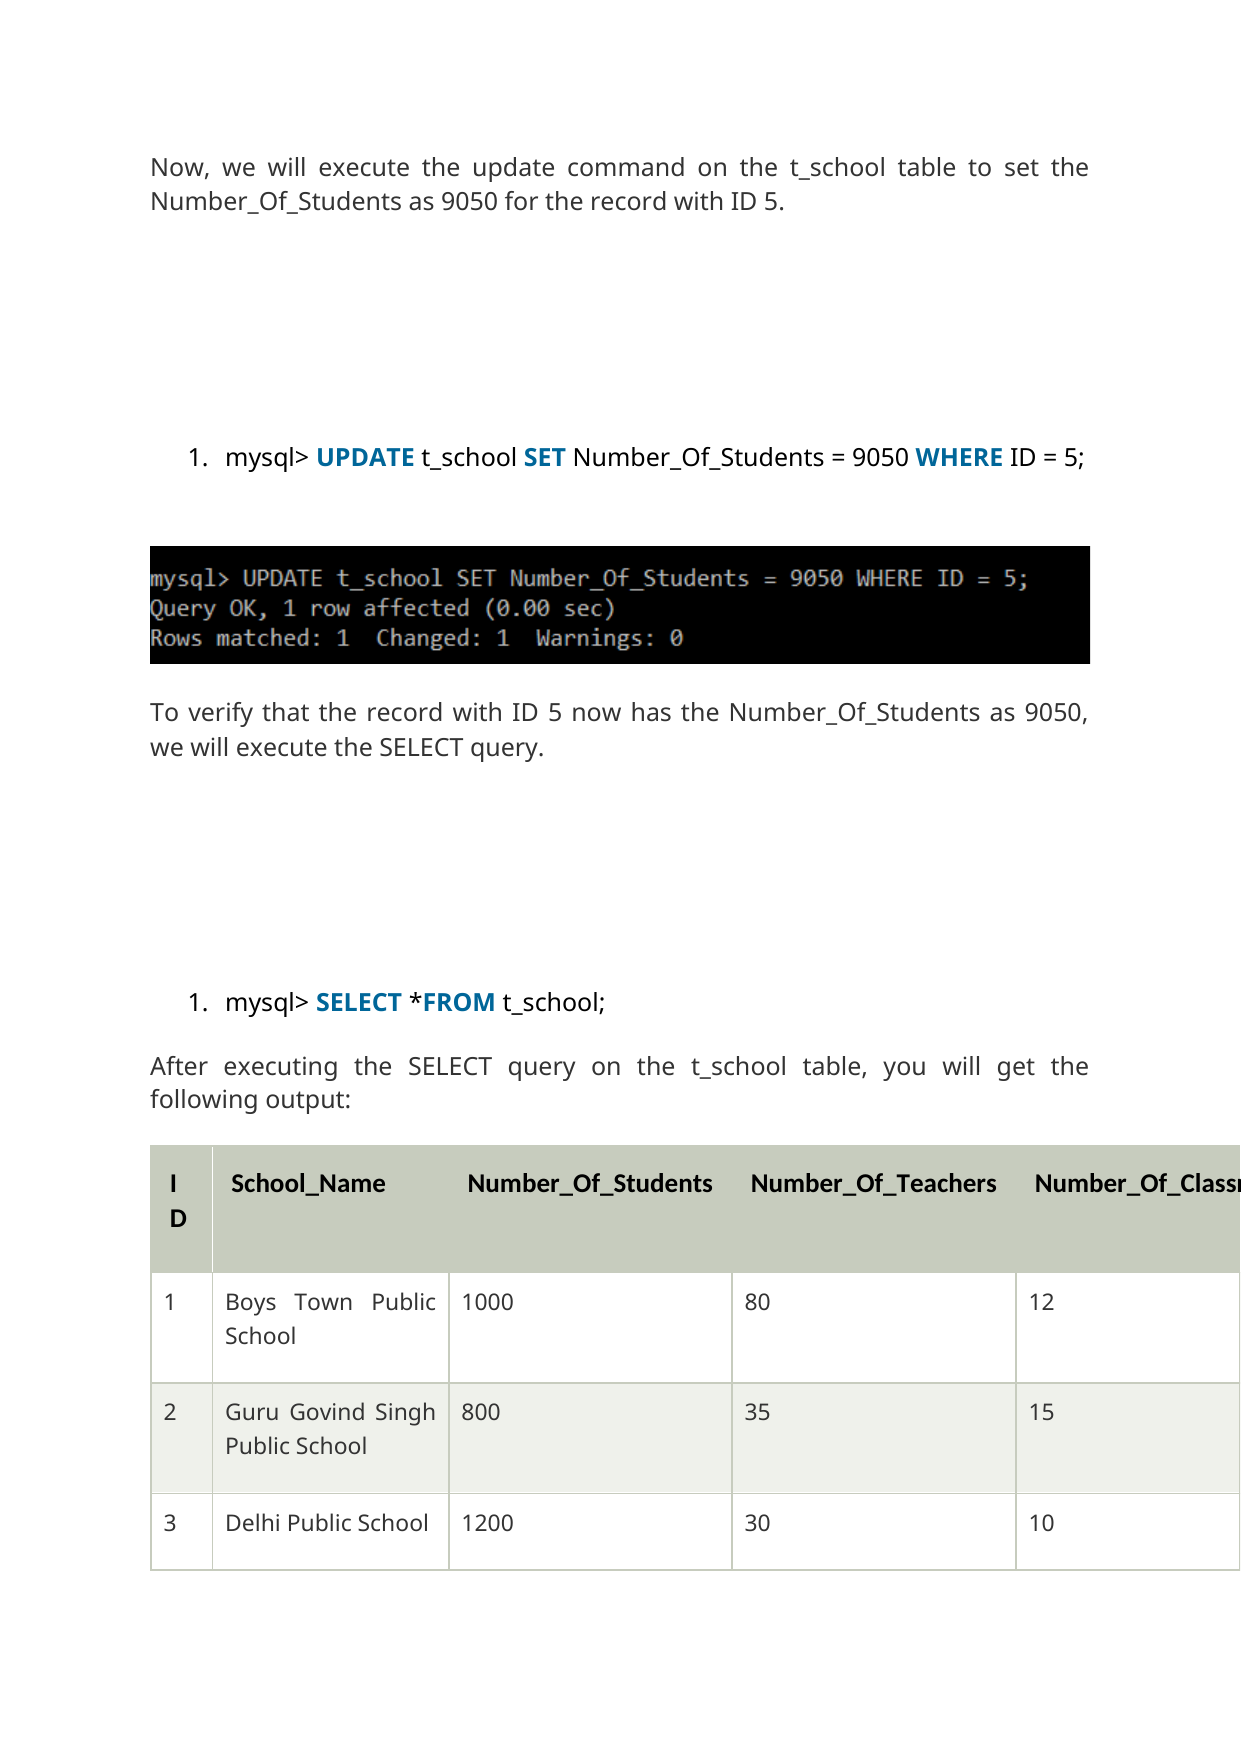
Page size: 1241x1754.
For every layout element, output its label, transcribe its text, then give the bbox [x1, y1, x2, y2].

table_cell 80 [733, 1273, 1015, 1382]
text Now, we will execute the update command on the t_school table to set the Number_Of_Students as 9050 for the record with ID 5. [150, 150, 1090, 218]
table_header ID [152, 1147, 212, 1272]
table_cell 2 [152, 1384, 212, 1492]
table_header School_Name [213, 1147, 449, 1272]
table_header Number_Of_Students [449, 1147, 732, 1272]
table_cell 3 [152, 1494, 212, 1569]
text After executing the SELECT query on the t_school table, you will get the following output: [150, 1048, 1090, 1116]
table_cell 12 [1017, 1273, 1239, 1382]
table_cell 35 [733, 1384, 1015, 1492]
table_cell Delhi Public School [213, 1494, 448, 1569]
table_cell 1 [152, 1273, 212, 1382]
table_cell 800 [450, 1384, 731, 1492]
text To verify that the record with ID 5 now has the Number_Of_Students as 9050, we will execute the SELECT query. [150, 695, 1090, 763]
table_cell 30 [733, 1494, 1015, 1569]
table_cell Guru Govind Singh Public School [213, 1384, 448, 1492]
table_header Number_Of_Teachers [732, 1147, 1016, 1272]
table_header Number_Of_Classrooms [1016, 1147, 1240, 1272]
table_cell 15 [1017, 1384, 1239, 1492]
table_cell Boys Town Public School [213, 1273, 448, 1382]
list mysql> SELECT *FROM t_school; [187, 980, 1090, 1019]
table_cell 1000 [450, 1273, 731, 1382]
list mysql> UPDATE t_school SET Number_Of_Students = 9050 WHERE ID = 5; [187, 435, 1090, 513]
picture [150, 546, 1091, 664]
table_cell 10 [1017, 1494, 1239, 1569]
table_cell 1200 [450, 1494, 731, 1569]
